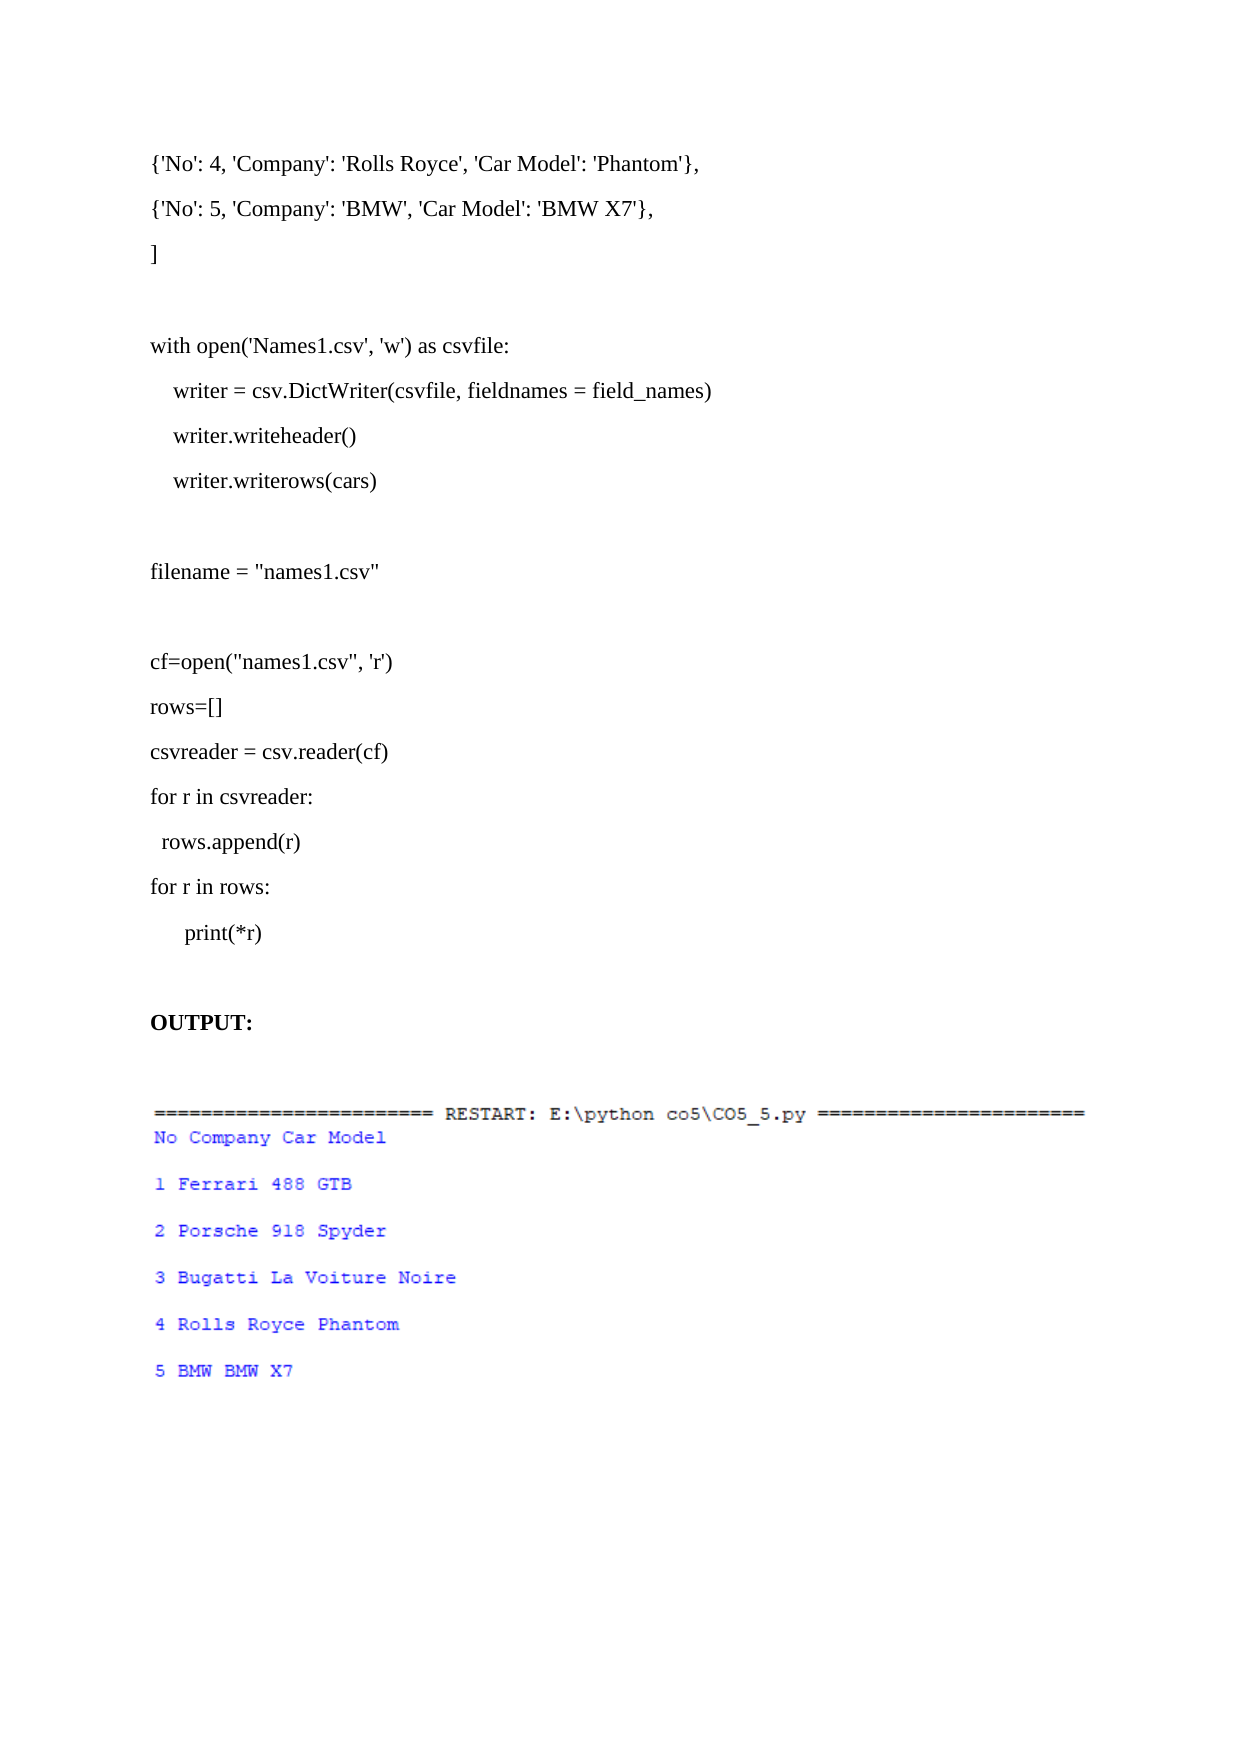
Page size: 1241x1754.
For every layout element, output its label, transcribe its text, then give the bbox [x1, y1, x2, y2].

text for r in csvreader: [150, 783, 1090, 809]
text rows.append(r) [150, 828, 1090, 855]
picture [150, 1101, 1091, 1390]
text writer.writeheader() [150, 422, 1090, 449]
text print(*r) [150, 918, 1090, 945]
text csvreader = csv.reader(cf) [150, 738, 1090, 764]
text OUTPUT: [150, 1009, 1090, 1035]
text {'No': 4, 'Company': 'Rolls Royce', 'Car Model': 'Phantom'}, [150, 150, 1090, 176]
text writer = csv.DictWriter(csvfile, fieldnames = field_names) [150, 377, 1090, 404]
text ] [150, 240, 1090, 267]
text {'No': 5, 'Company': 'BMW', 'Car Model': 'BMW X7'}, [150, 195, 1090, 221]
text with open('Names1.csv', 'w') as csvfile: [150, 332, 1090, 358]
text rows=[] [150, 693, 1090, 719]
text filename = "names1.csv" [150, 558, 1090, 584]
text writer.writerows(cars) [150, 467, 1090, 494]
text for r in rows: [150, 873, 1090, 900]
text cf=open("names1.csv", 'r') [150, 648, 1090, 674]
